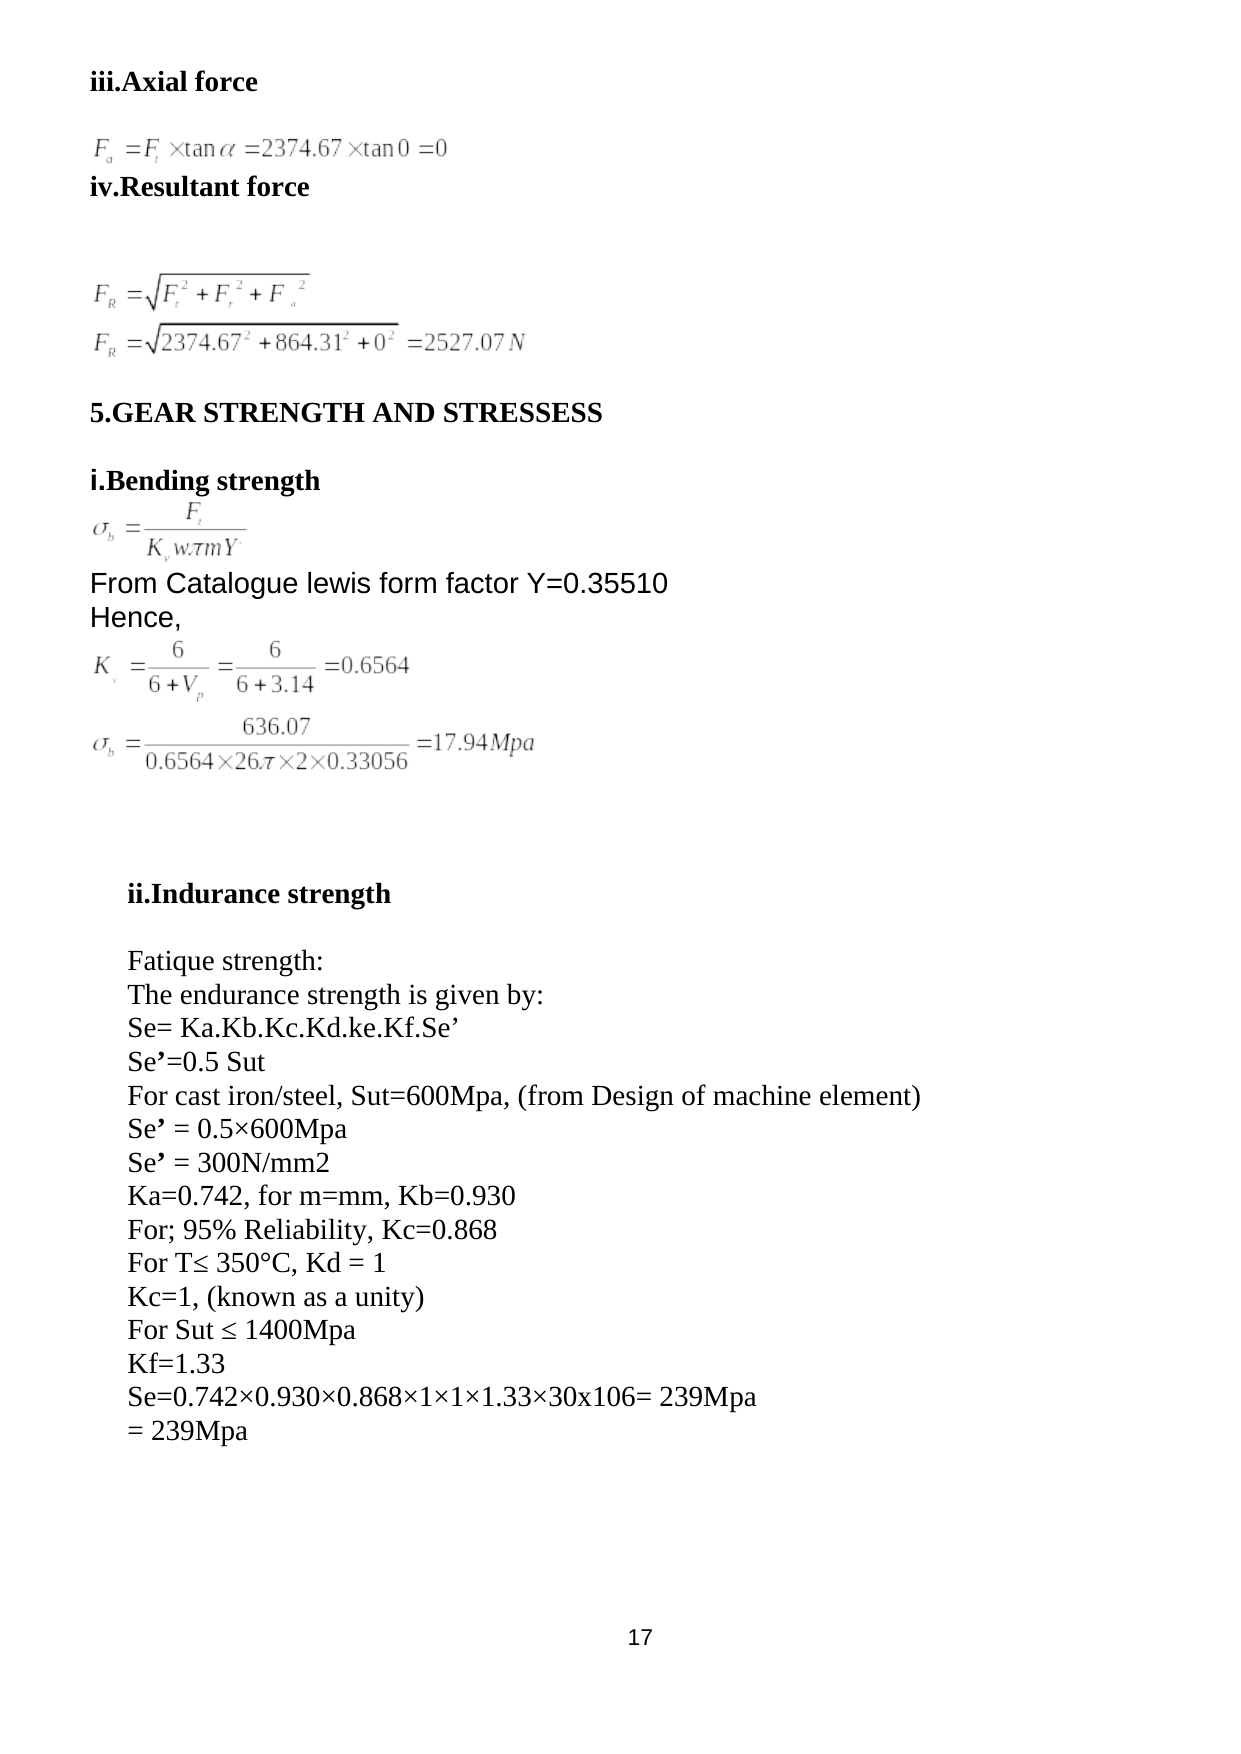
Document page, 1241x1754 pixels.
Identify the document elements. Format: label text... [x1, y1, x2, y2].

text Fatique strength: The endurance strength is given by: Se= Ka.Kb.Kc.Kd.ke.Kf.Se’ Se’=0.5 Sut For cast iron/steel, Sut=600Mpa, (from Design of machine element) Se’ = 0.5×600Mpa Se’ = 300N/mm2 Ka=0.742, for m=mm, Kb=0.930 For; 95% Reliability, Kc=0.868 For T≤ 350°C, Kd = 1 Kc=1, (known as a unity) For Sut ≤ 1400Mpa Kf=1.33 Se=0.742×0.930×0.868×1×1×1.33×30x106= 239Mpa = 239Mpa [127, 943, 1178, 1447]
text iii.Axial force [89, 64, 1178, 98]
text From Catalogue lewis form factor Y=0.35510 [89, 567, 1178, 600]
text iv.Resultant force [89, 169, 1178, 203]
text Hence, [89, 600, 1178, 634]
text i.Bending strength [89, 463, 1178, 496]
text ii.Indurance strength [127, 876, 1178, 910]
text 5.GEAR STRENGTH AND STRESSESS [89, 396, 1178, 429]
